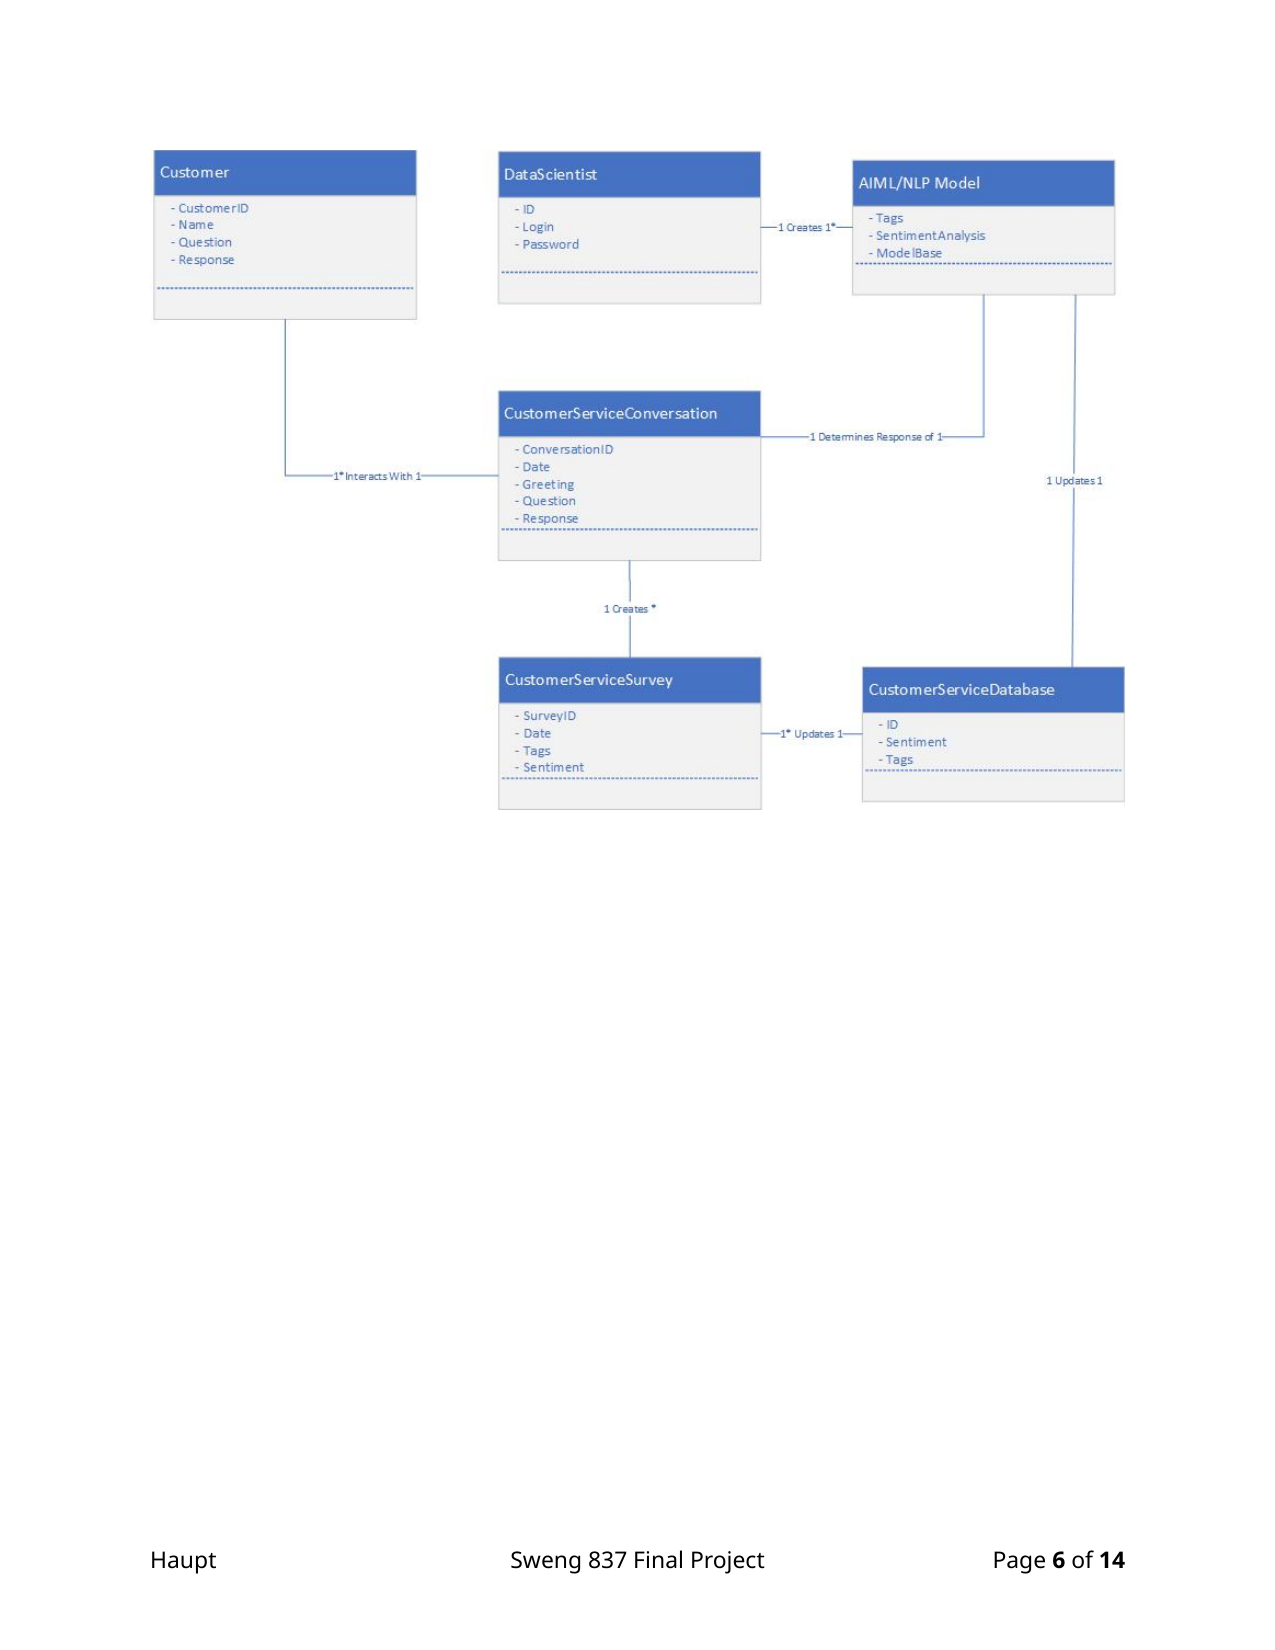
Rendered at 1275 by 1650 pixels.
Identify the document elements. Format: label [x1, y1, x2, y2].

picture [150, 150, 1125, 810]
